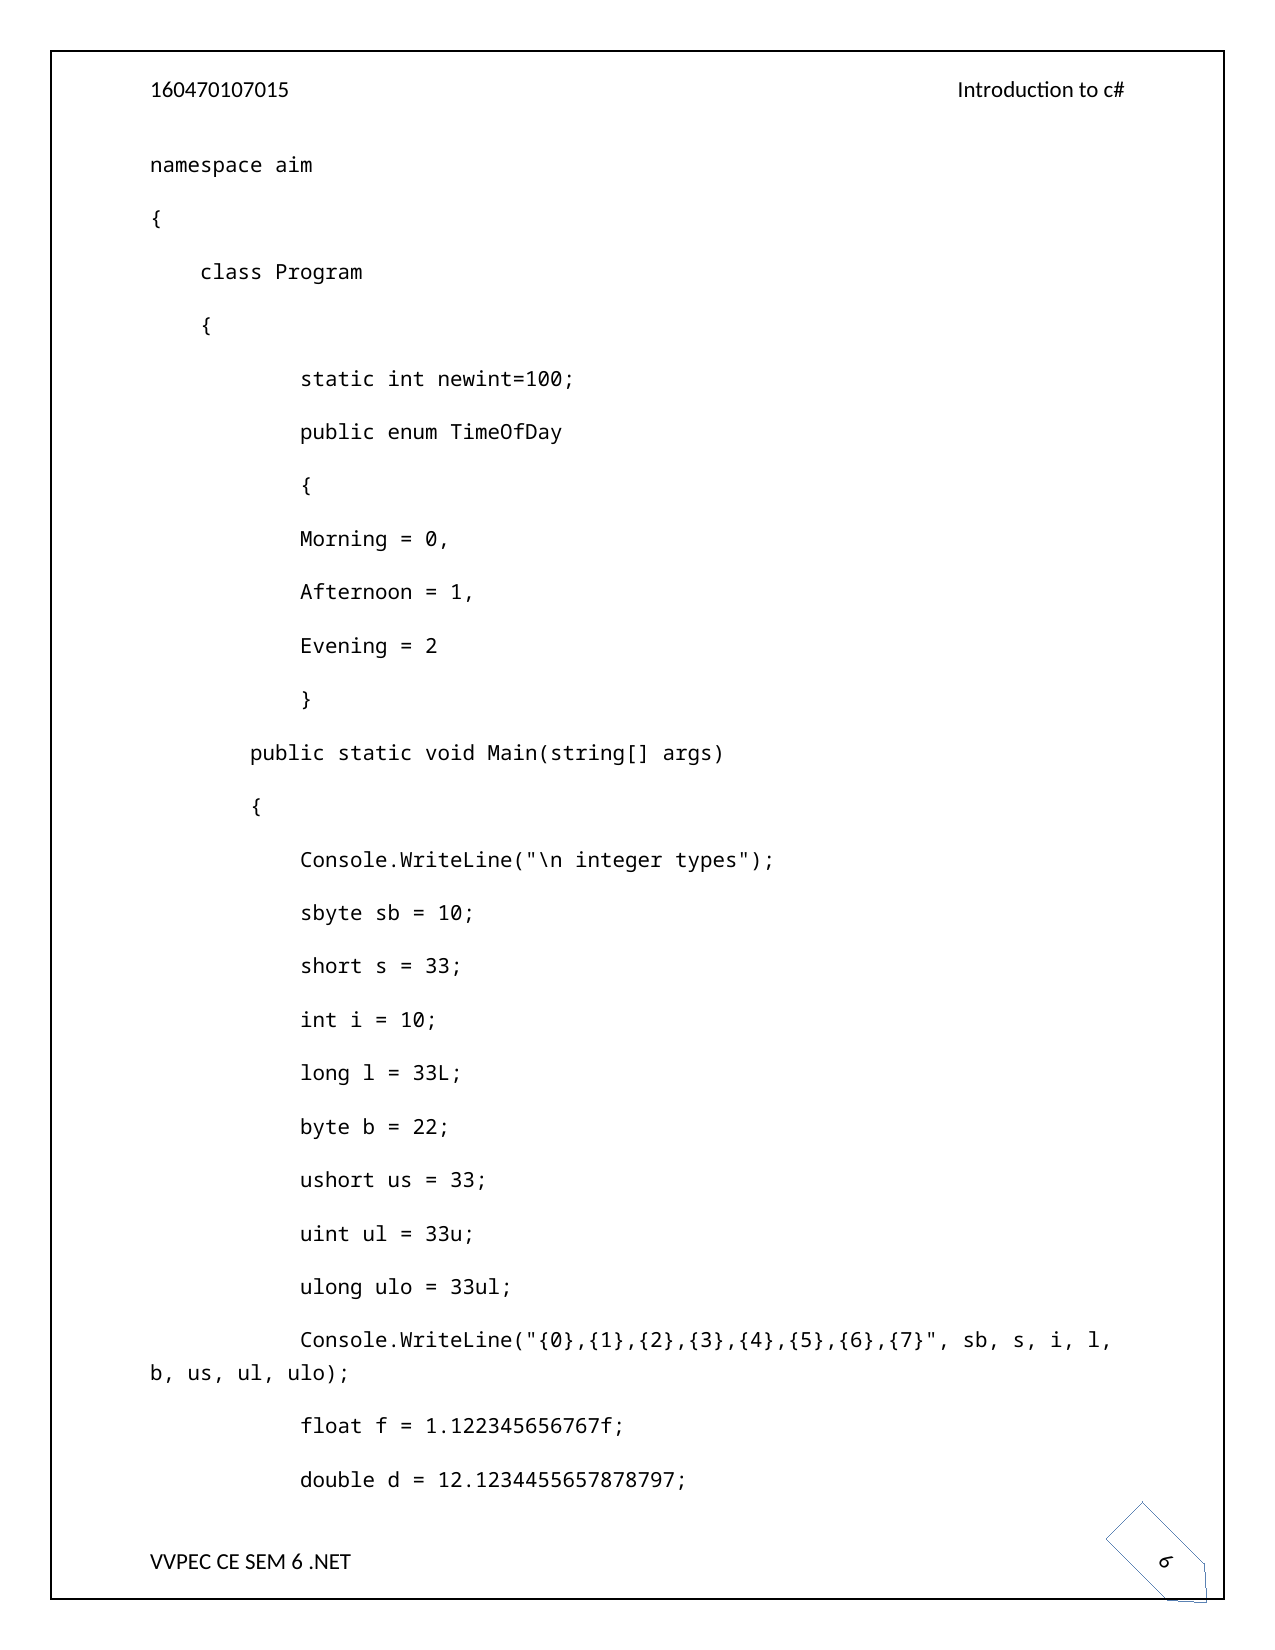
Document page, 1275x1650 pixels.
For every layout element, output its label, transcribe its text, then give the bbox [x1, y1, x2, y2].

text sbyte sb = 10; [150, 898, 1125, 927]
text { [150, 310, 1125, 339]
text } [150, 684, 1125, 713]
text public enum TimeOfDay [150, 417, 1125, 446]
text class Program [150, 257, 1125, 285]
text Morning = 0, [150, 524, 1125, 552]
text { [150, 471, 1125, 499]
text short s = 33; [150, 952, 1125, 980]
text public static void Main(string[] args) [150, 738, 1125, 766]
text Evening = 2 [150, 631, 1125, 659]
text { [150, 203, 1125, 232]
text static int newint=100; [150, 364, 1125, 392]
text ulong ulo = 33ul; [150, 1272, 1125, 1301]
text ushort us = 33; [150, 1165, 1125, 1194]
text Console.WriteLine("\n integer types"); [150, 845, 1125, 873]
text namespace aim [150, 150, 1125, 178]
text { [150, 791, 1125, 820]
text float f = 1.122345656767f; [150, 1412, 1125, 1440]
text double d = 12.1234455657878797; [150, 1465, 1125, 1493]
text Console.WriteLine("{0},{1},{2},{3},{4},{5},{6},{7}", sb, s, i, l, b, us, ul, ulo); [150, 1326, 1125, 1387]
text long l = 33L; [150, 1058, 1125, 1087]
text int i = 10; [150, 1005, 1125, 1033]
text byte b = 22; [150, 1112, 1125, 1140]
text Afternoon = 1, [150, 577, 1125, 606]
text uint ul = 33u; [150, 1219, 1125, 1247]
